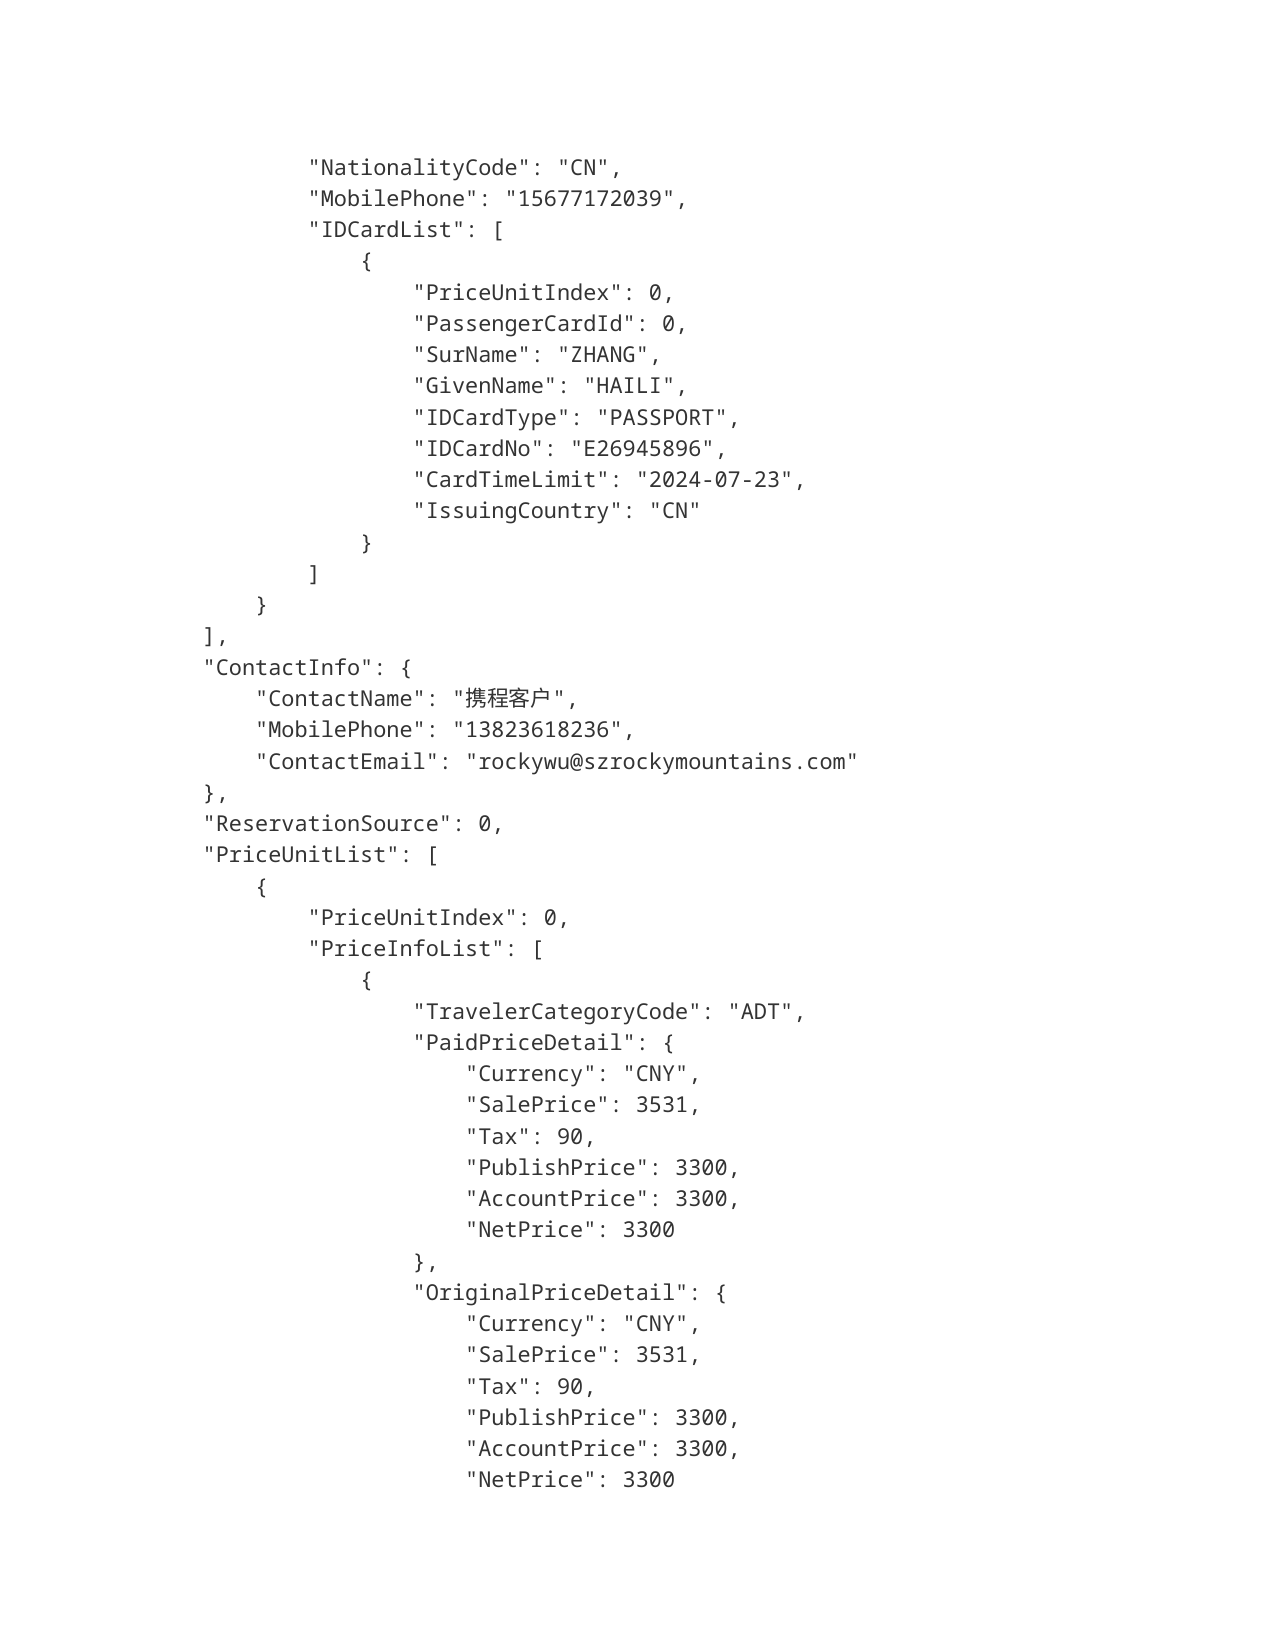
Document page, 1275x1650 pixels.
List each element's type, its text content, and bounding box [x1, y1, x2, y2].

text { [150, 244, 1125, 275]
text "IssuingCountry": "CN" [150, 494, 1125, 525]
text "PassengerCardId": 0, [150, 306, 1125, 337]
text "NationalityCode": "CN", [150, 150, 1125, 181]
text ] [150, 556, 1125, 587]
text "IDCardType": "PASSPORT", [150, 400, 1125, 431]
text "ContactName": "携程客户", [150, 681, 1125, 713]
text "ContactInfo": { [150, 650, 1125, 681]
text "Currency": "CNY", [150, 1057, 1125, 1088]
text "PriceUnitIndex": 0, [150, 275, 1125, 306]
text "CardTimeLimit": "2024-07-23", [150, 462, 1125, 494]
text "PriceUnitList": [ [150, 838, 1125, 869]
text "PriceUnitIndex": 0, [150, 901, 1125, 932]
text }, [150, 776, 1125, 807]
text "GivenName": "HAILI", [150, 369, 1125, 400]
text "AccountPrice": 3300, [150, 1182, 1125, 1213]
text "SalePrice": 3531, [150, 1338, 1125, 1369]
text "MobilePhone": "15677172039", [150, 181, 1125, 212]
text ], [150, 619, 1125, 650]
text "PaidPriceDetail": { [150, 1026, 1125, 1057]
text "SalePrice": 3531, [150, 1088, 1125, 1119]
text "AccountPrice": 3300, [150, 1432, 1125, 1463]
text "PriceInfoList": [ [150, 932, 1125, 963]
text "IDCardNo": "E26945896", [150, 431, 1125, 462]
text "TravelerCategoryCode": "ADT", [150, 994, 1125, 1026]
text "Tax": 90, [150, 1119, 1125, 1151]
text "NetPrice": 3300 [150, 1213, 1125, 1244]
text } [150, 525, 1125, 556]
text "SurName": "ZHANG", [150, 337, 1125, 369]
text "PublishPrice": 3300, [150, 1401, 1125, 1432]
text { [150, 869, 1125, 901]
text "MobilePhone": "13823618236", [150, 713, 1125, 744]
text "Tax": 90, [150, 1369, 1125, 1401]
text "PublishPrice": 3300, [150, 1151, 1125, 1182]
text } [150, 587, 1125, 619]
text }, [150, 1244, 1125, 1276]
text "OriginalPriceDetail": { [150, 1276, 1125, 1307]
text "NetPrice": 3300 [150, 1463, 1125, 1494]
text "ReservationSource": 0, [150, 807, 1125, 838]
text "ContactEmail": "rockywu@szrockymountains.com" [150, 744, 1125, 776]
text "Currency": "CNY", [150, 1307, 1125, 1338]
text "IDCardList": [ [150, 212, 1125, 244]
text { [150, 963, 1125, 994]
